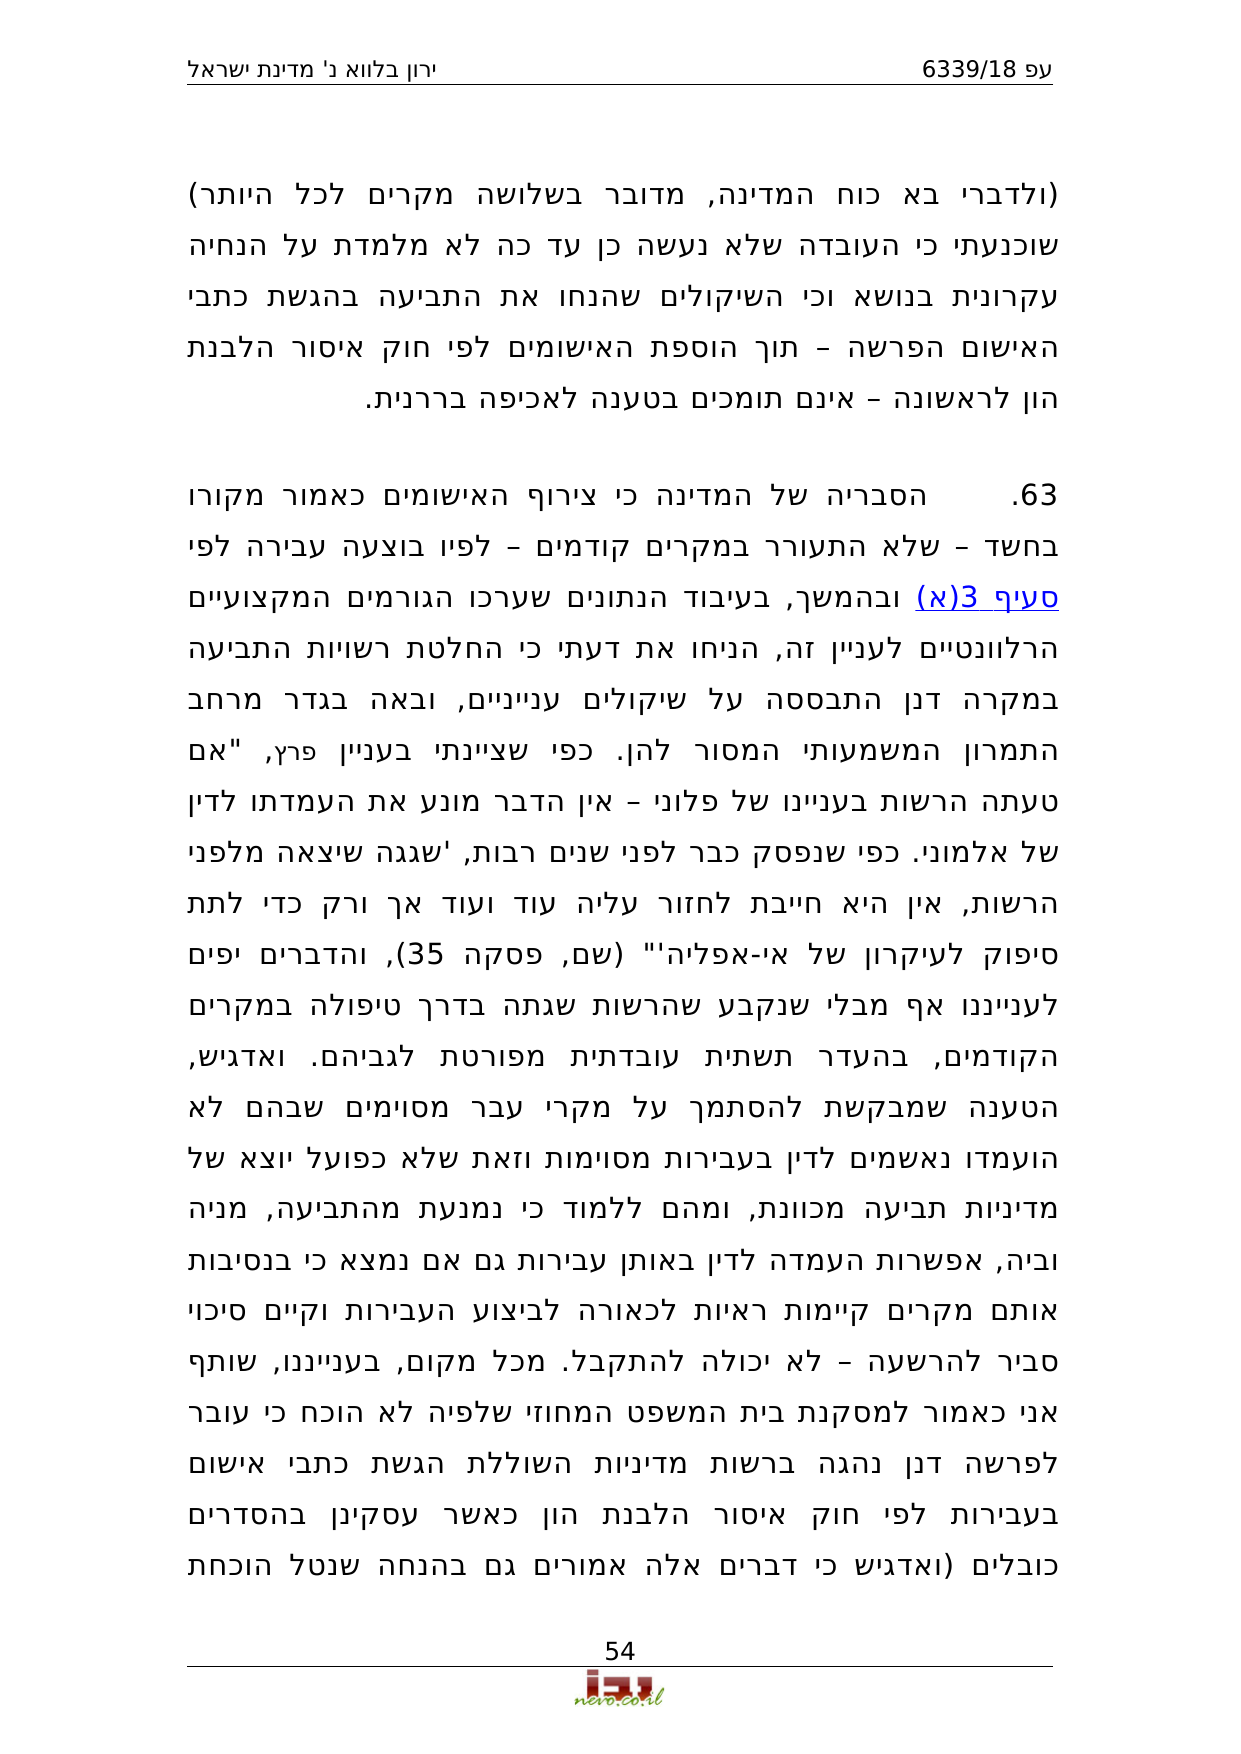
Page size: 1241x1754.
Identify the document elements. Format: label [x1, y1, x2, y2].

list [187, 479, 1059, 1582]
picture [574, 1669, 666, 1707]
list [187, 177, 1059, 415]
